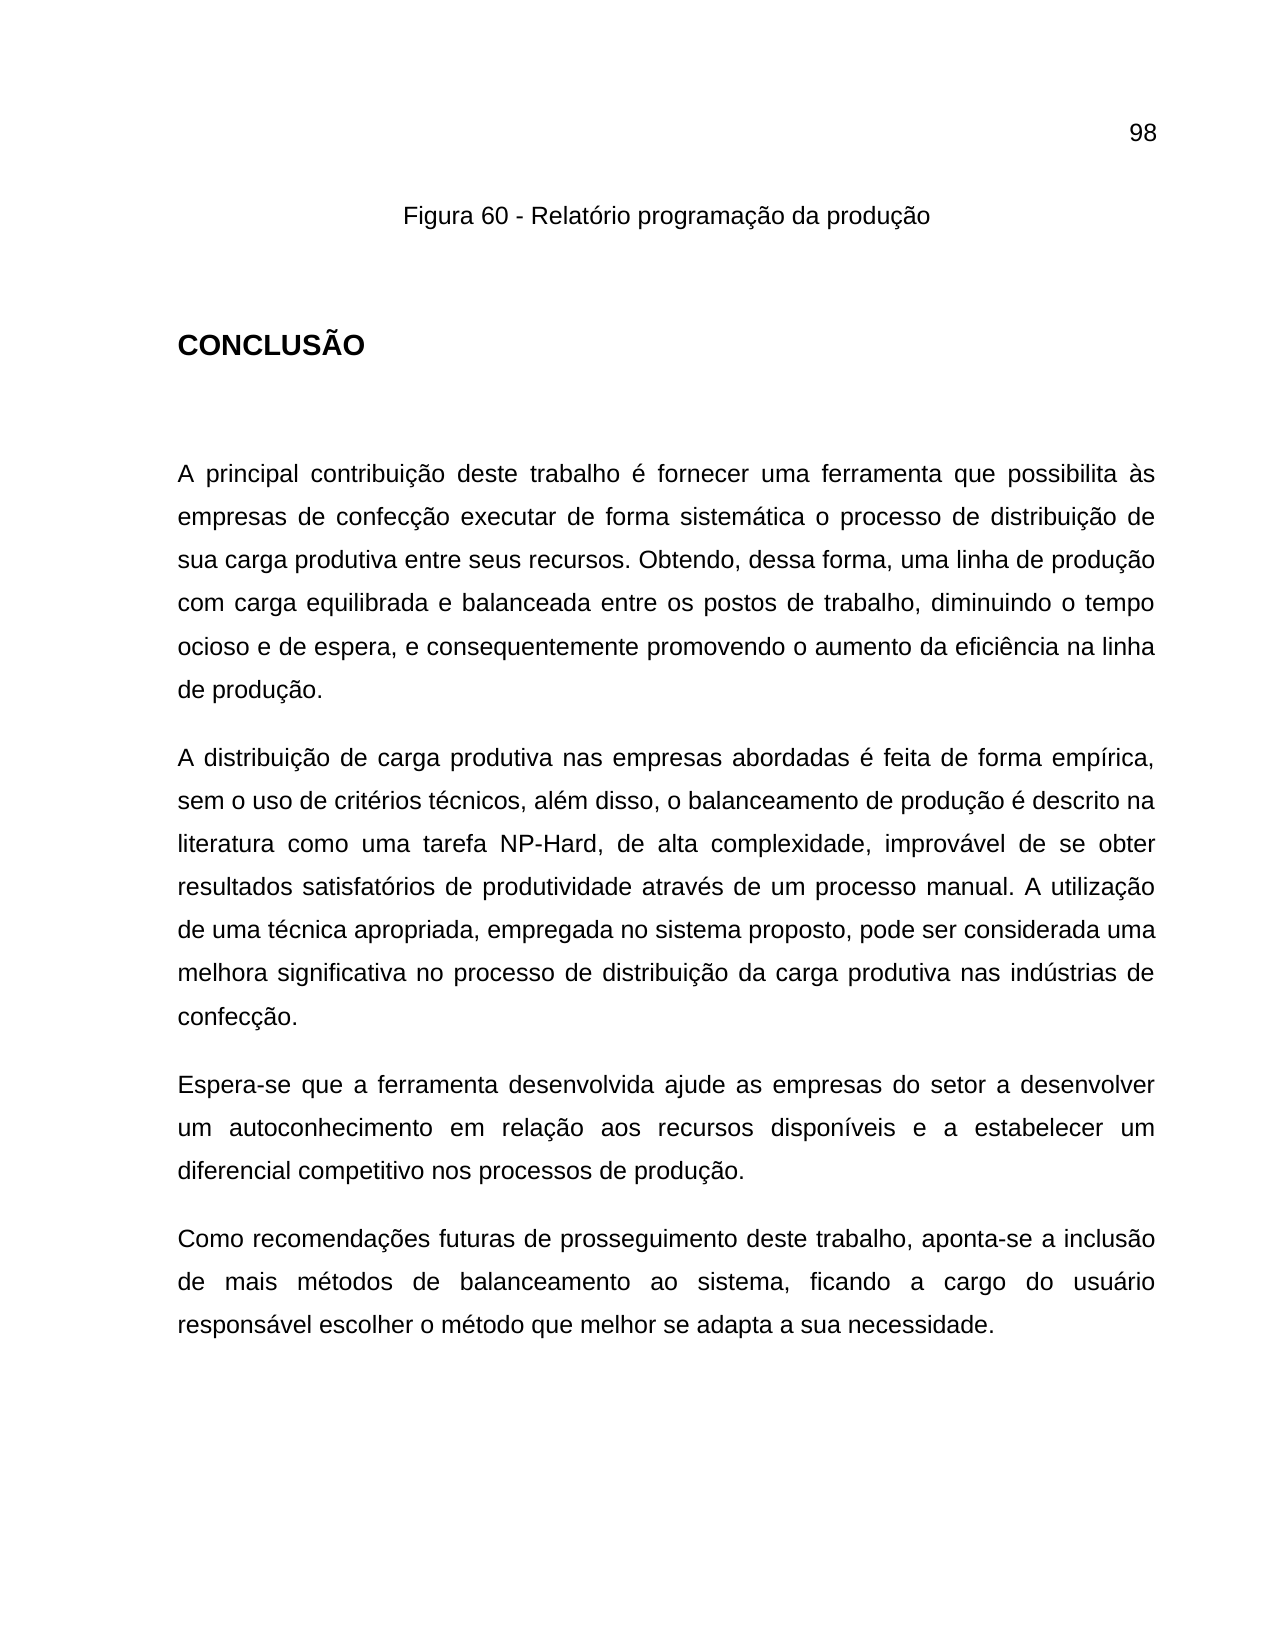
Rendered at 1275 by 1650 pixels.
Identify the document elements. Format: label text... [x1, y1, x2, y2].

text Espera-se que a ferramenta desenvolvida ajude as empresas do setor a desenvolver um autoconhecimento em relação aos recursos disponíveis e a estabelecer um diferencial competitivo nos processos de produção. [177, 1069, 1157, 1184]
text Como recomendações futuras de prosseguimento deste trabalho, aponta-se a inclusão de mais métodos de balanceamento ao sistema, ficando a cargo do usuário responsável escolher o método que melhor se adapta a sua necessidade. [177, 1224, 1157, 1339]
subtitle Conclusão [177, 328, 1157, 362]
text A principal contribuição deste trabalho é fornecer uma ferramenta que possibilita às empresas de confecção executar de forma sistemática o processo de distribuição de sua carga produtiva entre seus recursos. Obtendo, dessa forma, uma linha de produção com carga equilibrada e balanceada entre os postos de trabalho, diminuindo o tempo ocioso e de espera, e consequentemente promovendo o aumento da eficiência na linha de produção. [177, 459, 1157, 703]
text Figura 60 - Relatório programação da produção [177, 201, 1157, 229]
text A distribuição de carga produtiva nas empresas abordadas é feita de forma empírica, sem o uso de critérios técnicos, além disso, o balanceamento de produção é descrito na literatura como uma tarefa NP-Hard, de alta complexidade, improvável de se obter resultados satisfatórios de produtividade através de um processo manual. A utilização de uma técnica apropriada, empregada no sistema proposto, pode ser considerada uma melhora significativa no processo de distribuição da carga produtiva nas indústrias de confecção. [177, 743, 1157, 1030]
